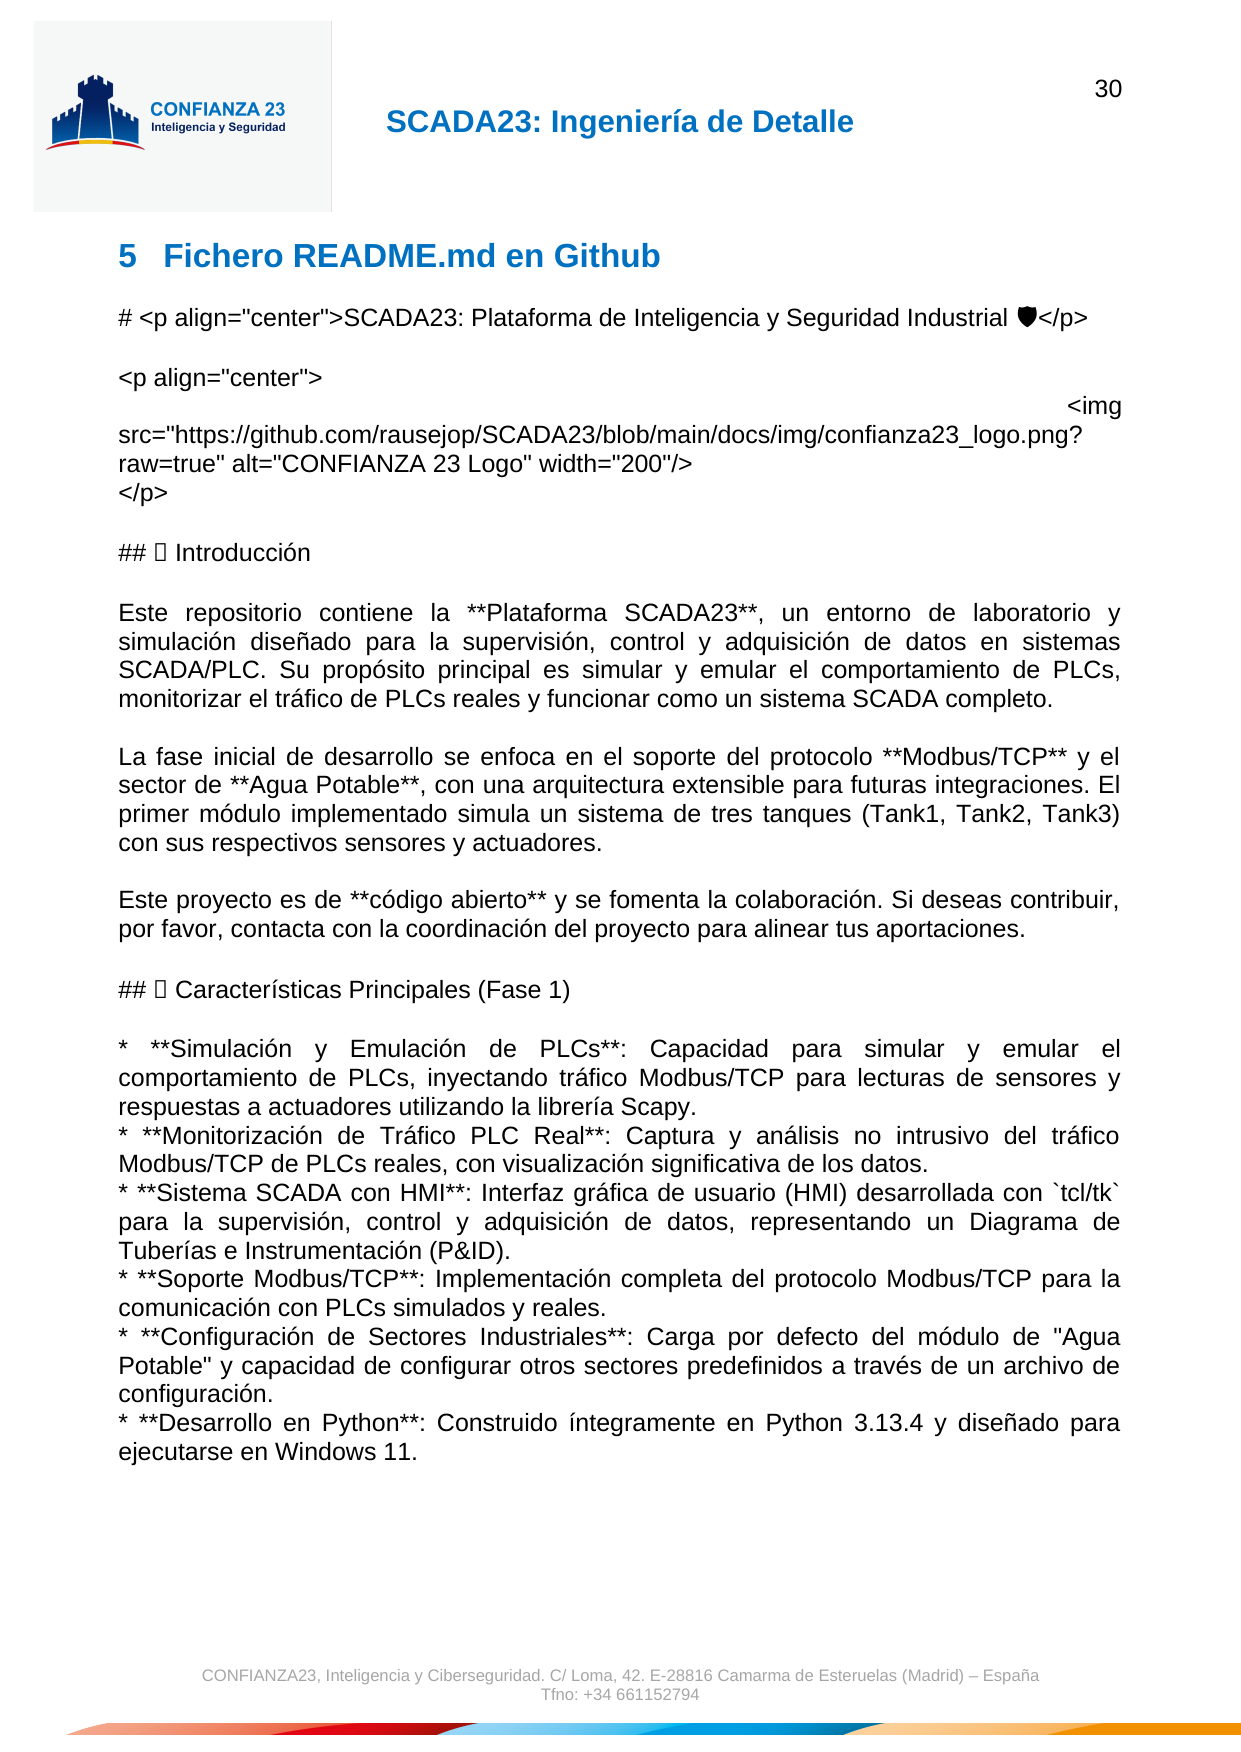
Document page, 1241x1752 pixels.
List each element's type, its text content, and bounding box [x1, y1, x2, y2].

text * **Sistema SCADA con HMI**: Interfaz gráfica de usuario (HMI) desarrollada con `tcl/tk` para la supervisión, control y adquisición de datos, representando un Diagrama de Tuberías e Instrumentación (P&ID). [118, 1178, 1122, 1264]
picture [847, 1723, 1241, 1735]
subtitle Fichero README.md en Github [118, 236, 1122, 275]
text * **Soporte Modbus/TCP**: Implementación completa del protocolo Modbus/TCP para la comunicación con PLCs simulados y reales. [118, 1264, 1122, 1322]
text * **Monitorización de Tráfico PLC Real**: Captura y análisis no intrusivo del tráfico Modbus/TCP de PLCs reales, con visualización significativa de los datos. [118, 1121, 1122, 1178]
text <p align="center"> [118, 362, 1122, 391]
text * **Configuración de Sectores Industriales**: Carga por defecto del módulo de "Agua Potable" y capacidad de configurar otros sectores predefinidos a través de un archivo de configuración. [118, 1322, 1122, 1408]
text <img src="https://github.com/rausejop/SCADA23/blob/main/docs/img/confianza23_logo.png?raw=true" alt="CONFIANZA 23 Logo" width="200"/> [118, 391, 1122, 477]
text ## ✨ Características Principales (Fase 1) [118, 972, 1122, 1006]
text ## 📄 Introducción [118, 535, 1122, 569]
text * **Simulación y Emulación de PLCs**: Capacidad para simular y emular el comportamiento de PLCs, inyectando tráfico Modbus/TCP para lecturas de sensores y respuestas a actuadores utilizando la librería Scapy. [118, 1034, 1122, 1121]
text * **Desarrollo en Python**: Construido íntegramente en Python 3.13.4 y diseñado para ejecutarse en Windows 11. [118, 1408, 1122, 1466]
text La fase inicial de desarrollo se enfoca en el soporte del protocolo **Modbus/TCP** y el sector de **Agua Potable**, con una arquitectura extensible para futuras integraciones. El primer módulo implementado simula un sistema de tres tanques (Tank1, Tank2, Tank3) con sus respectivos sensores y actuadores. [118, 742, 1122, 857]
picture [0, 1723, 669, 1735]
text # <p align="center">SCADA23: Plataforma de Inteligencia y Seguridad Industrial 🛡️</p> [118, 300, 1122, 334]
text Este proyecto es de **código abierto** y se fomenta la colaboración. Si deseas contribuir, por favor, contacta con la coordinación del proyecto para alinear tus aportaciones. [118, 885, 1122, 943]
picture [33, 21, 368, 212]
text </p> [118, 477, 1122, 506]
text Este repositorio contiene la **Plataforma SCADA23**, un entorno de laboratorio y simulación diseñado para la supervisión, control y adquisición de datos en sistemas SCADA/PLC. Su propósito principal es simular y emular el comportamiento de PLCs, monitorizar el tráfico de PLCs reales y funcionar como un sistema SCADA completo. [118, 598, 1122, 713]
